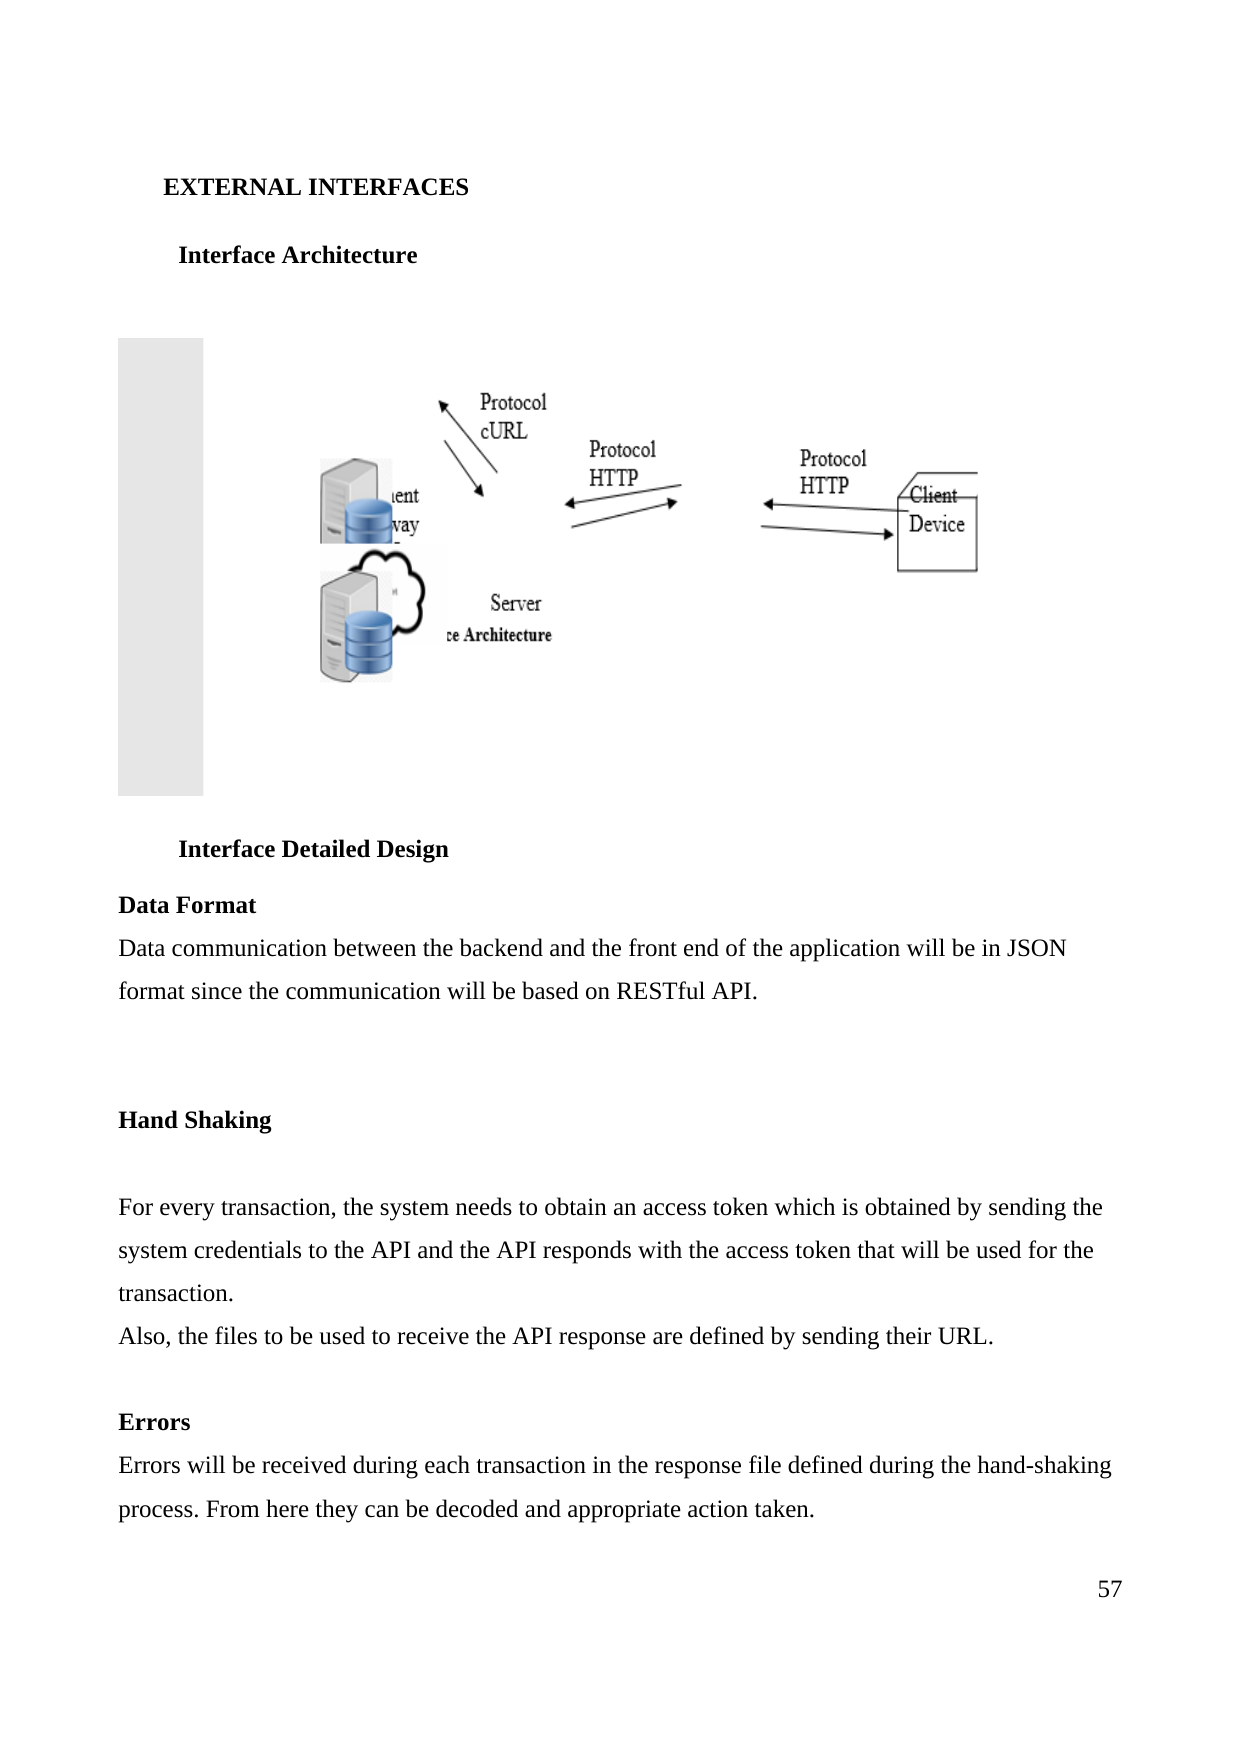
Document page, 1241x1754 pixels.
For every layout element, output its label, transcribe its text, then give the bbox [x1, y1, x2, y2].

text Also, the files to be used to receive the API response are defined by sending their URL. [118, 1321, 1122, 1350]
text Hand Shaking [118, 1106, 1122, 1134]
subtitle Interface Architecture [178, 240, 1122, 269]
text Data communication between the backend and the front end of the application will be in JSON format since the communication will be based on RESTful API. [118, 933, 1122, 1005]
text Errors [118, 1407, 1122, 1436]
picture [118, 338, 978, 796]
subtitle Interface Detailed Design [178, 834, 1122, 863]
text Errors will be received during each transaction in the response file defined during the hand-shaking process. From here they can be decoded and appropriate action taken. [118, 1451, 1122, 1522]
subtitle EXTERNAL INTERFACES [163, 172, 1122, 201]
text Data Format [118, 890, 1122, 919]
text For every transaction, the system needs to obtain an access token which is obtained by sending the system credentials to the API and the API responds with the access token that will be used for the transaction. [118, 1192, 1122, 1307]
